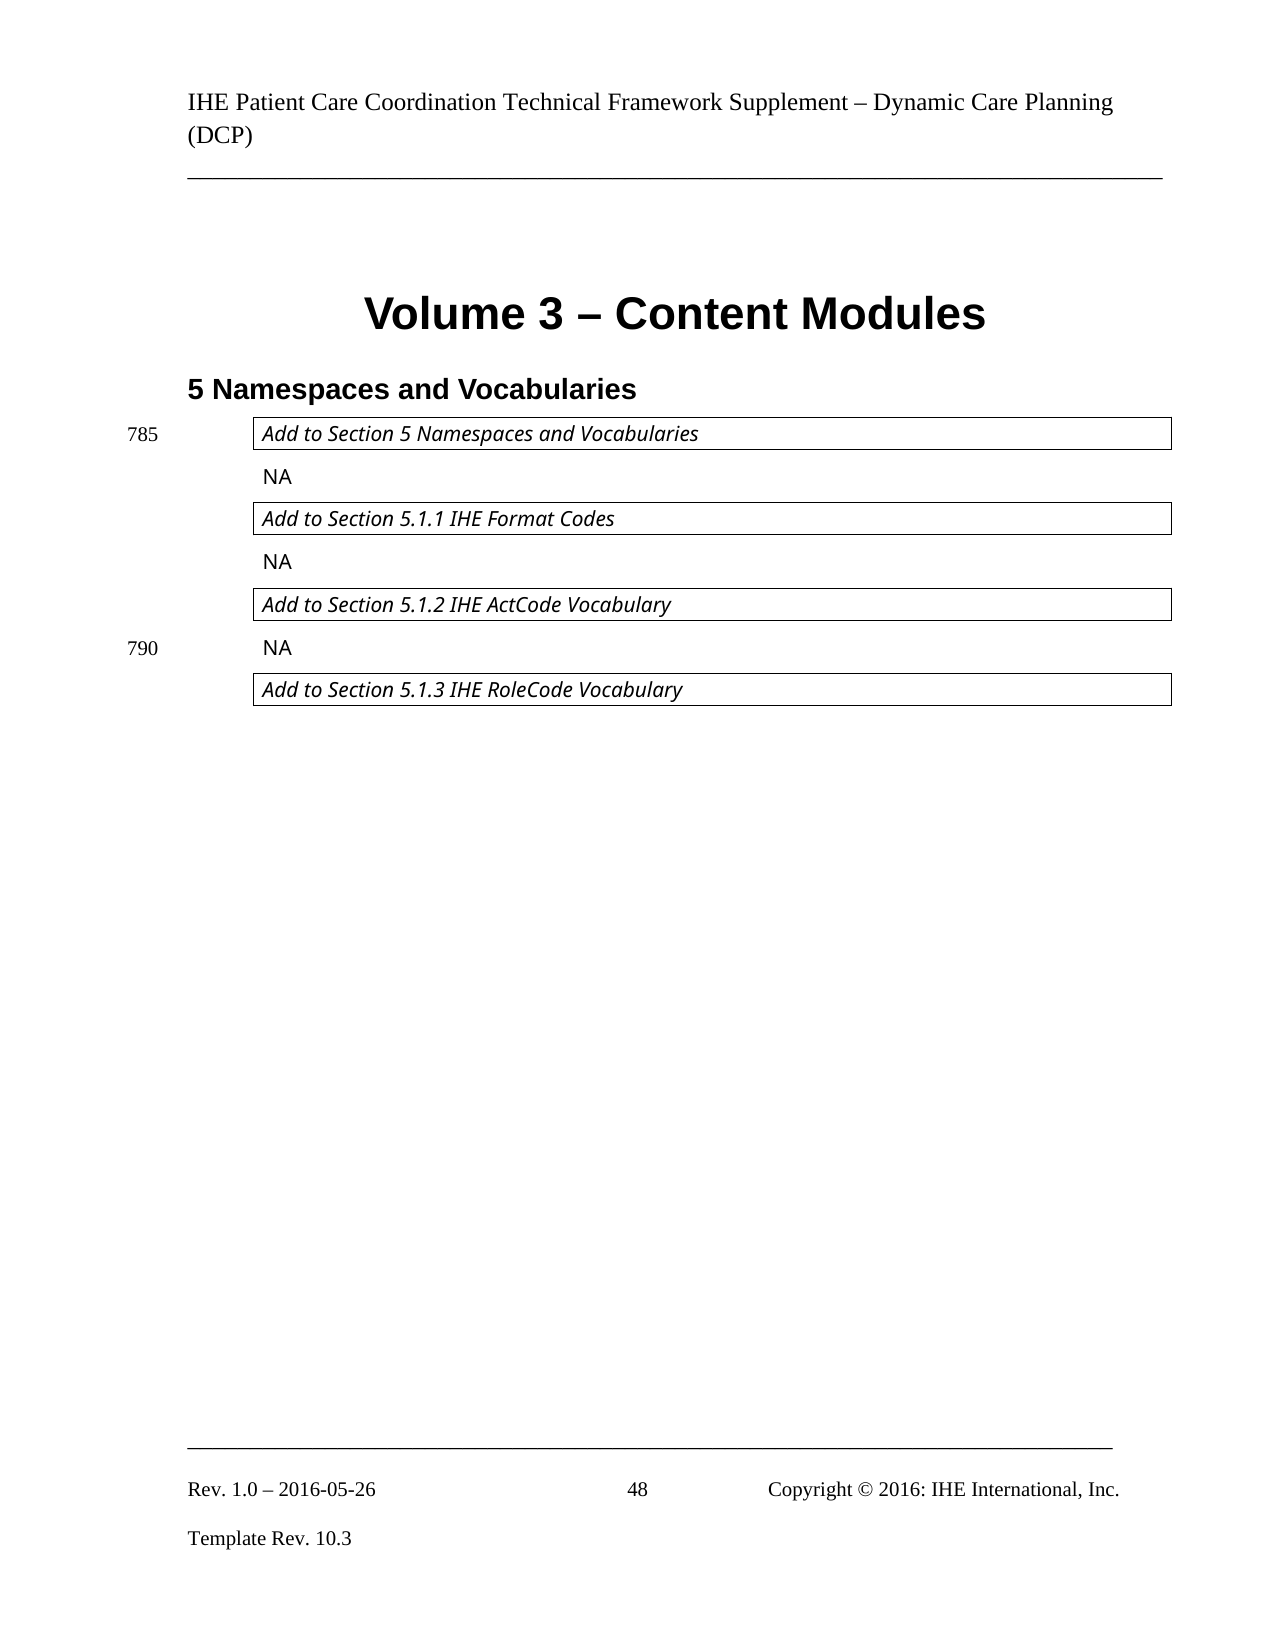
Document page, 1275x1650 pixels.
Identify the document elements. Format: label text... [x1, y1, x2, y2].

text Add to Section 5 Namespaces and Vocabularies [254, 418, 1171, 449]
title Volume 3 – Content Modules [187, 286, 1162, 339]
text Add to Section 5.1.1 IHE Format Codes [254, 503, 1171, 534]
text Add to Section 5.1.2 IHE ActCode Vocabulary [254, 589, 1171, 620]
subtitle 5 Namespaces and Vocabularies [187, 372, 1162, 405]
text NA [262, 462, 1162, 489]
text NA [262, 548, 1162, 575]
text Add to Section 5.1.3 IHE RoleCode Vocabulary [254, 674, 1171, 705]
text NA [262, 633, 1162, 660]
